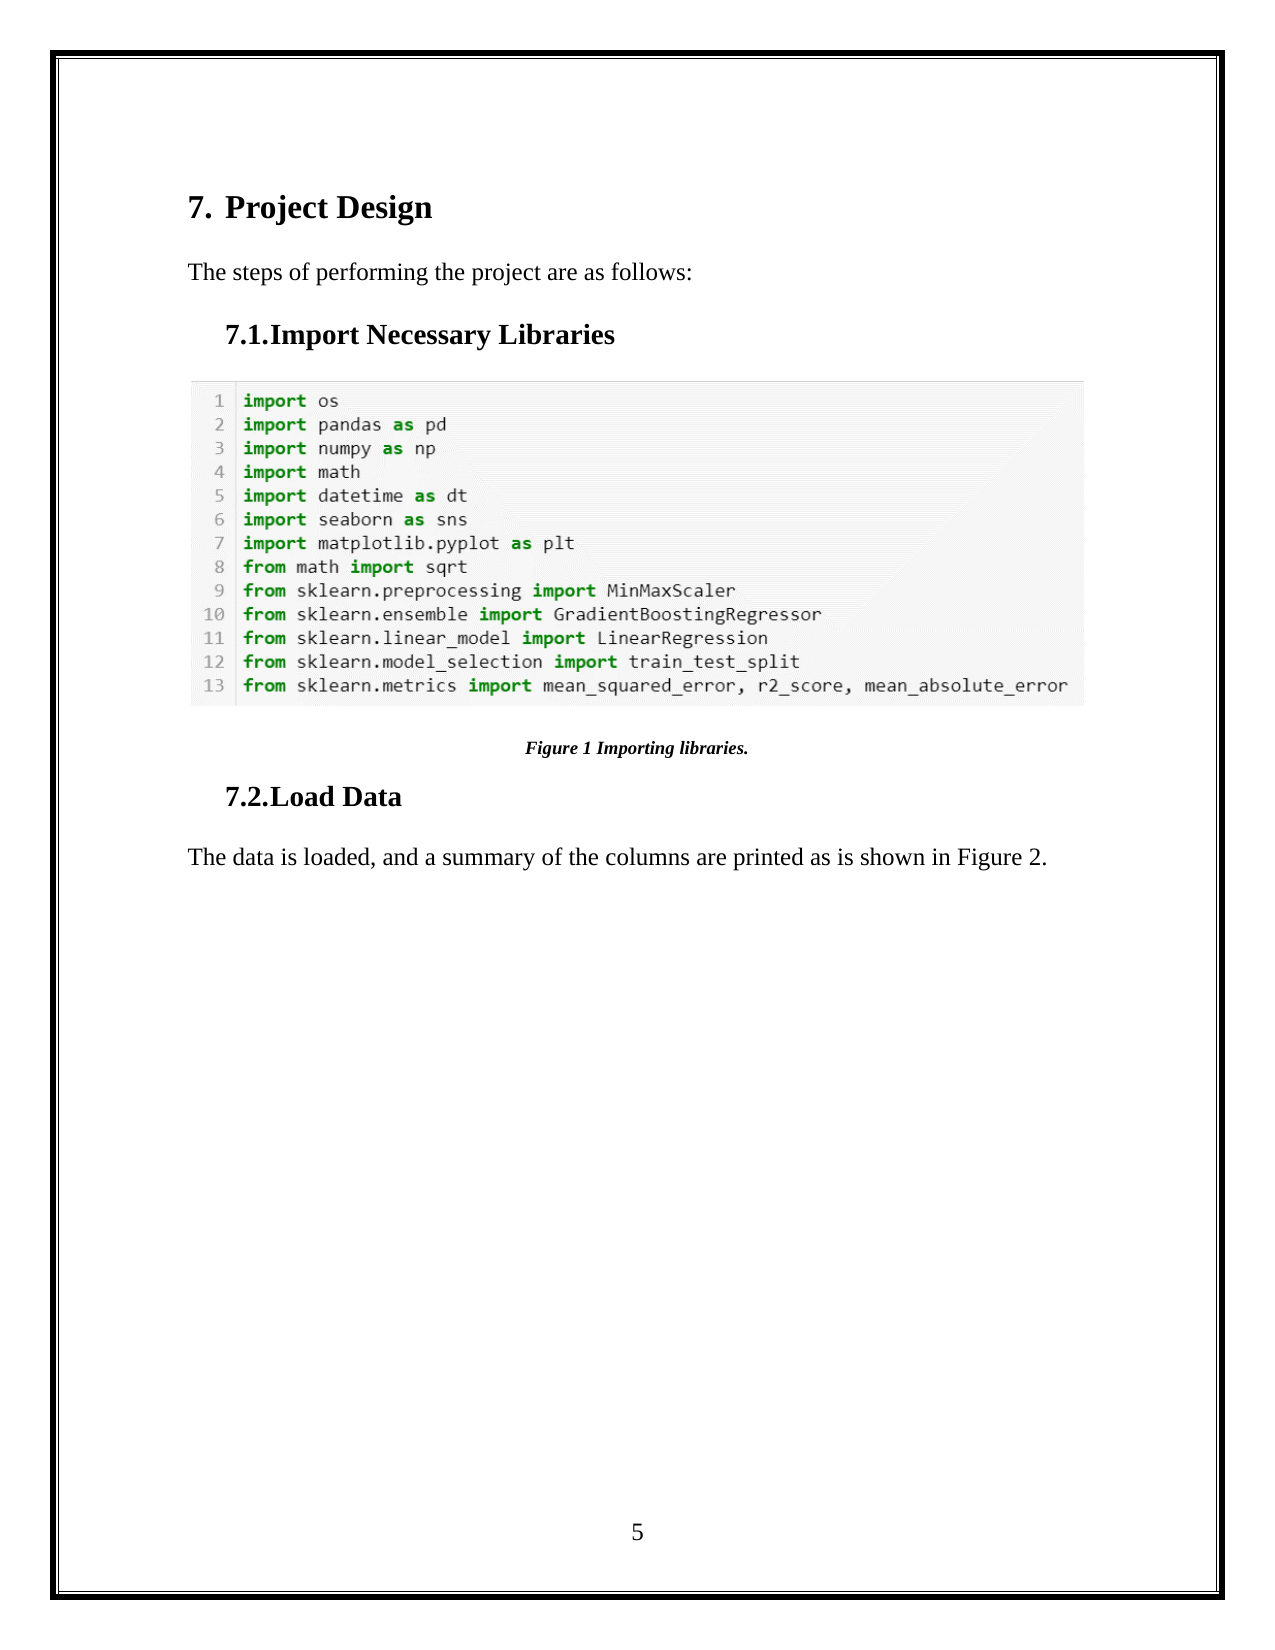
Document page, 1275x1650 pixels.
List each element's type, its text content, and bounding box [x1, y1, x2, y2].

subtitle Project Design [187, 187, 1087, 226]
text The steps of performing the project are as follows: [187, 257, 1087, 286]
text The data is loaded, and a summary of the columns are printed as is shown in Figure 2. [187, 842, 1087, 871]
subtitle Import Necessary Libraries [225, 317, 1087, 351]
picture [190, 380, 1085, 706]
subtitle Load Data [225, 779, 1087, 813]
